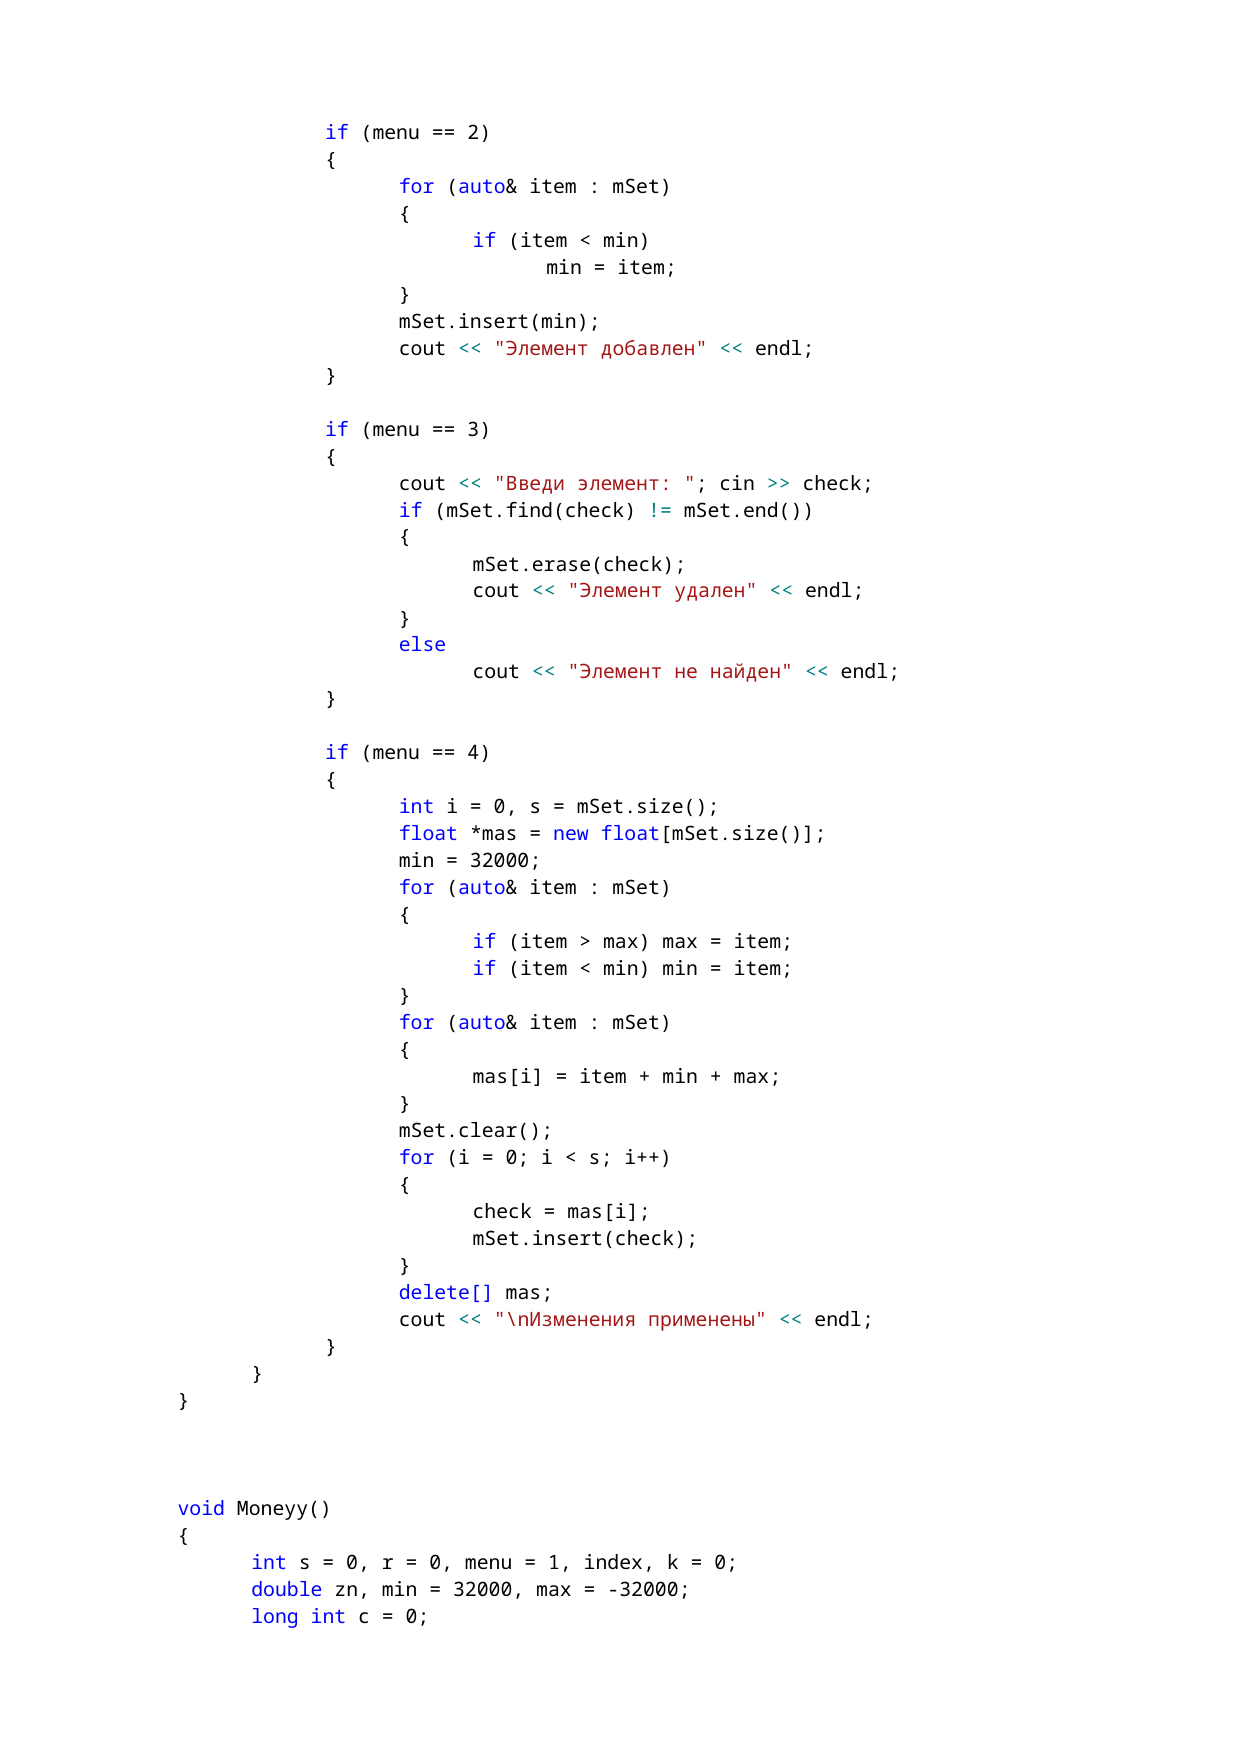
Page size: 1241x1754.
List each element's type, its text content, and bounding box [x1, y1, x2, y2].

text int i = 0, s = mSet.size(); [177, 793, 1152, 819]
text double zn, min = 32000, max = -32000; [177, 1575, 1152, 1602]
text if (menu == 4) [177, 739, 1152, 766]
text for (i = 0; i < s; i++) [177, 1143, 1152, 1170]
text { [177, 199, 1152, 226]
text mSet.insert(min); [177, 307, 1152, 334]
text { [177, 766, 1152, 793]
text } [177, 685, 1152, 712]
text { [177, 523, 1152, 550]
text { [177, 901, 1152, 927]
text mSet.erase(check); [177, 550, 1152, 577]
text } [177, 280, 1152, 307]
text { [177, 145, 1152, 172]
text mas[i] = item + min + max; [177, 1062, 1152, 1089]
text } [177, 604, 1152, 631]
text cout << "Введи элемент: "; cin >> check; [177, 469, 1152, 496]
text } [177, 981, 1152, 1008]
text if (item > max) max = item; [177, 927, 1152, 954]
text if (mSet.find(check) != mSet.end()) [177, 496, 1152, 523]
text } [177, 1089, 1152, 1116]
text if (item < min) [177, 226, 1152, 253]
text delete[] mas; [177, 1278, 1152, 1305]
text int s = 0, r = 0, menu = 1, index, k = 0; [177, 1548, 1152, 1575]
text for (auto& item : mSet) [177, 172, 1152, 199]
text if (menu == 3) [177, 415, 1152, 442]
text check = mas[i]; [177, 1197, 1152, 1224]
text { [177, 1035, 1152, 1062]
text min = item; [177, 253, 1152, 280]
text cout << "Элемент не найден" << endl; [177, 658, 1152, 685]
text if (item < min) min = item; [177, 954, 1152, 981]
text } [177, 1386, 1152, 1413]
text { [177, 1170, 1152, 1197]
text } [177, 1359, 1152, 1386]
text mSet.insert(check); [177, 1224, 1152, 1251]
text long int c = 0; [177, 1602, 1152, 1629]
text { [177, 1521, 1152, 1548]
text cout << "\nИзменения применены" << endl; [177, 1305, 1152, 1332]
text float *mas = new float[mSet.size()]; [177, 819, 1152, 847]
text if (menu == 2) [177, 118, 1152, 145]
text cout << "Элемент удален" << endl; [177, 577, 1152, 604]
text mSet.clear(); [177, 1116, 1152, 1143]
text } [177, 1332, 1152, 1359]
text min = 32000; [177, 847, 1152, 873]
text } [177, 361, 1152, 388]
text } [177, 1251, 1152, 1278]
text cout << "Элемент добавлен" << endl; [177, 334, 1152, 361]
text else [177, 631, 1152, 658]
text void Moneyy() [177, 1494, 1152, 1521]
text { [177, 442, 1152, 469]
text for (auto& item : mSet) [177, 873, 1152, 901]
text for (auto& item : mSet) [177, 1008, 1152, 1035]
